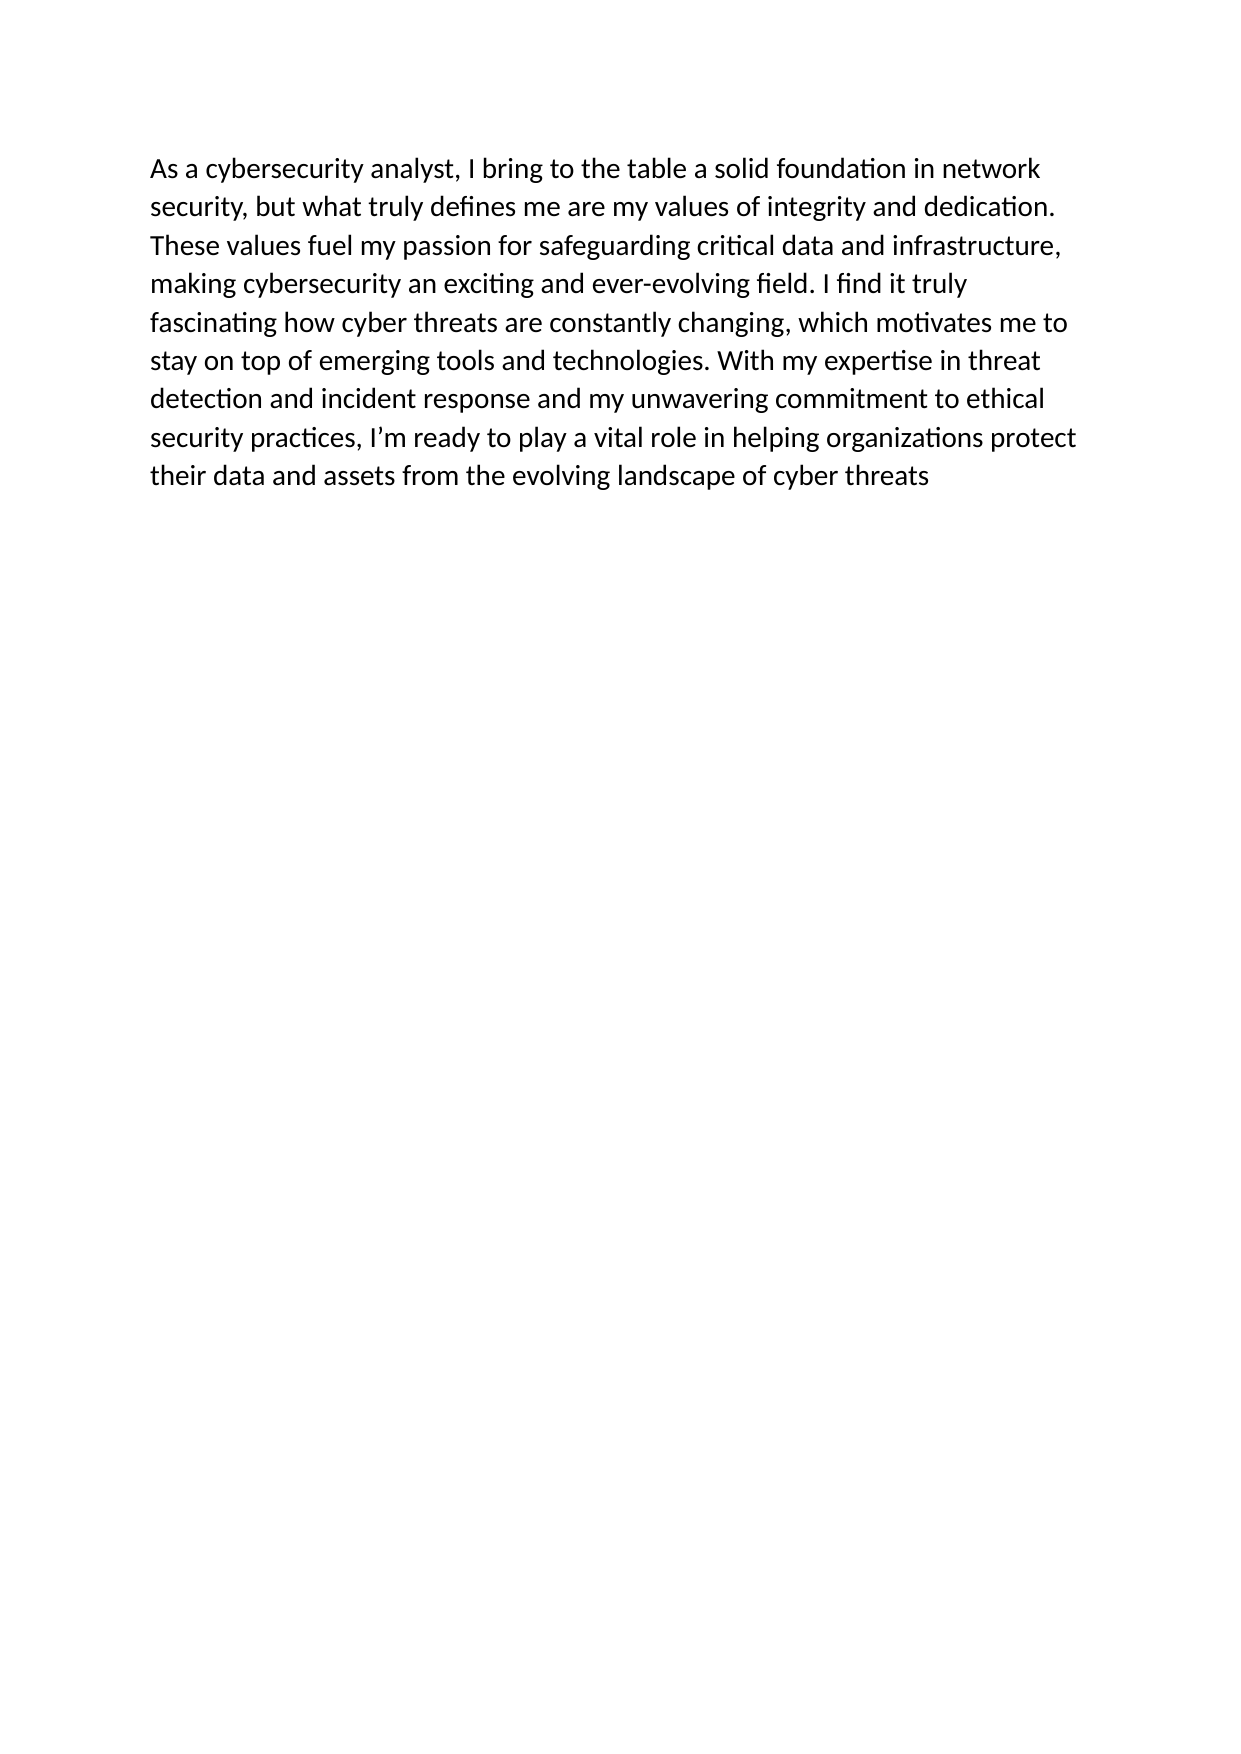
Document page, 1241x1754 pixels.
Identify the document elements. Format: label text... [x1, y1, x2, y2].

text As a cybersecurity analyst, I bring to the table a solid foundation in network security, but what truly defines me are my values of integrity and dedication. These values fuel my passion for safeguarding critical data and infrastructure, making cybersecurity an exciting and ever-evolving field. I find it truly fascinating how cyber threats are constantly changing, which motivates me to stay on top of emerging tools and technologies. With my expertise in threat detection and incident response and my unwavering commitment to ethical security practices, I’m ready to play a vital role in helping organizations protect their data and assets from the evolving landscape of cyber threats [150, 150, 1090, 493]
